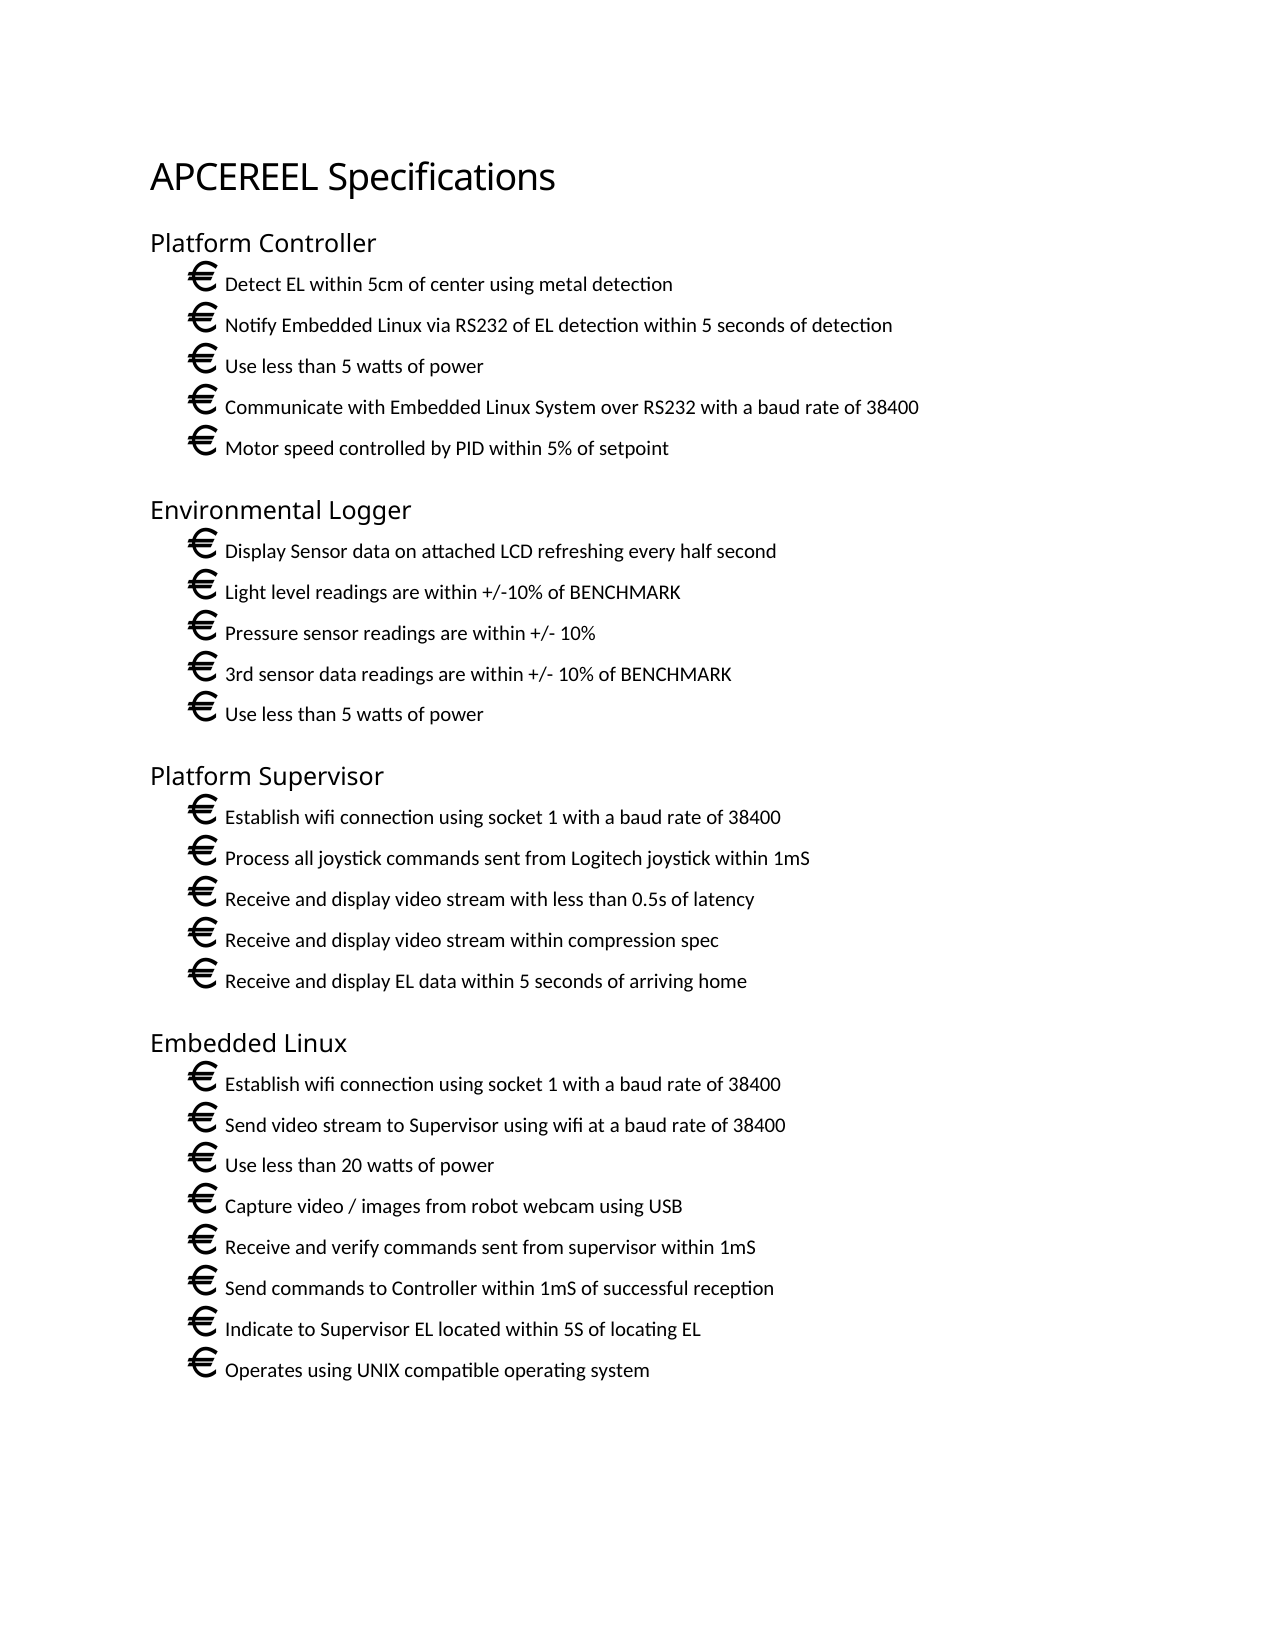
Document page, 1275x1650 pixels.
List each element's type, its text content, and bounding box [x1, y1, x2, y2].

list Communicate with Embedded Linux System over RS232 with a baud rate of 38400 [187, 386, 1125, 423]
list Receive and display video stream with less than 0.5s of latency [187, 878, 1125, 916]
list Capture video / images from robot webcam using USB [187, 1185, 1125, 1223]
list Receive and display EL data within 5 seconds of arriving home [187, 959, 1125, 997]
subtitle Platform Controller [150, 226, 1125, 260]
list Notify Embedded Linux via RS232 of EL detection within 5 seconds of detection [187, 304, 1125, 342]
list Use less than 5 watts of power [187, 345, 1125, 383]
list Indicate to Supervisor EL located within 5S of locating EL [187, 1308, 1125, 1346]
list Detect EL within 5cm of center using metal detection [187, 263, 1125, 301]
list Light level readings are within +/-10% of BENCHMARK [187, 570, 1125, 608]
list Receive and display video stream within compression spec [187, 918, 1125, 956]
subtitle Embedded Linux [150, 1025, 1125, 1059]
list Motor speed controlled by PID within 5% of setpoint [187, 427, 1125, 464]
list Receive and verify commands sent from supervisor within 1mS [187, 1226, 1125, 1264]
subtitle Platform Supervisor [150, 759, 1125, 793]
list 3rd sensor data readings are within +/- 10% of BENCHMARK [187, 652, 1125, 690]
subtitle Environmental Logger [150, 492, 1125, 527]
list Use less than 5 watts of power [187, 693, 1125, 731]
list Establish wifi connection using socket 1 with a baud rate of 38400 [187, 796, 1125, 834]
list Send commands to Controller within 1mS of successful reception [187, 1267, 1125, 1305]
list Operates using UNIX compatible operating system [187, 1349, 1125, 1387]
list Send video stream to Supervisor using wifi at a baud rate of 38400 [187, 1103, 1125, 1141]
list Display Sensor data on attached LCD refreshing every half second [187, 529, 1125, 567]
title APCEREEL Specifications [150, 150, 1125, 201]
list Pressure sensor readings are within +/- 10% [187, 611, 1125, 649]
list Process all joystick commands sent from Logitech joystick within 1mS [187, 837, 1125, 874]
list Establish wifi connection using socket 1 with a baud rate of 38400 [187, 1062, 1125, 1100]
list Use less than 20 watts of power [187, 1144, 1125, 1182]
